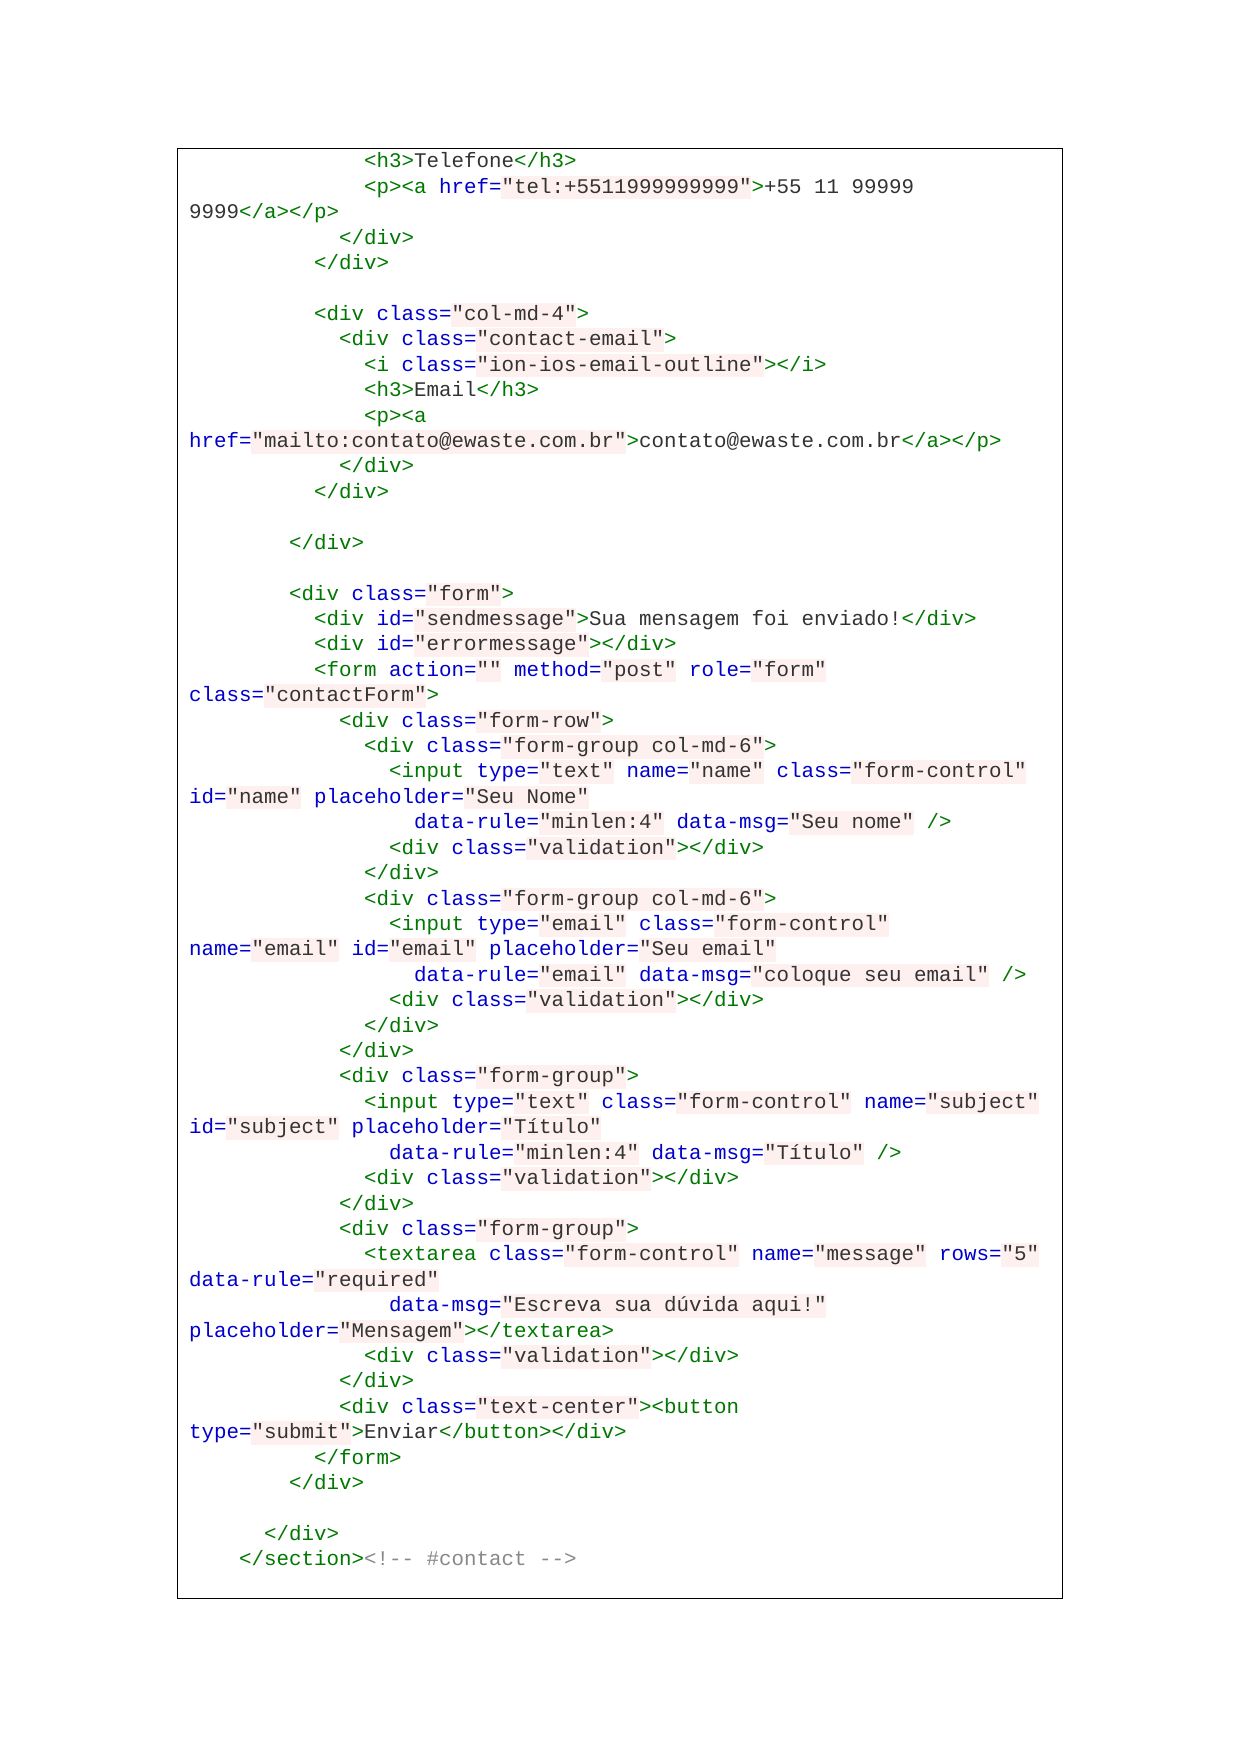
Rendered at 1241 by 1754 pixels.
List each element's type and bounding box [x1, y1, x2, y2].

table_header [178, 149, 1062, 1597]
